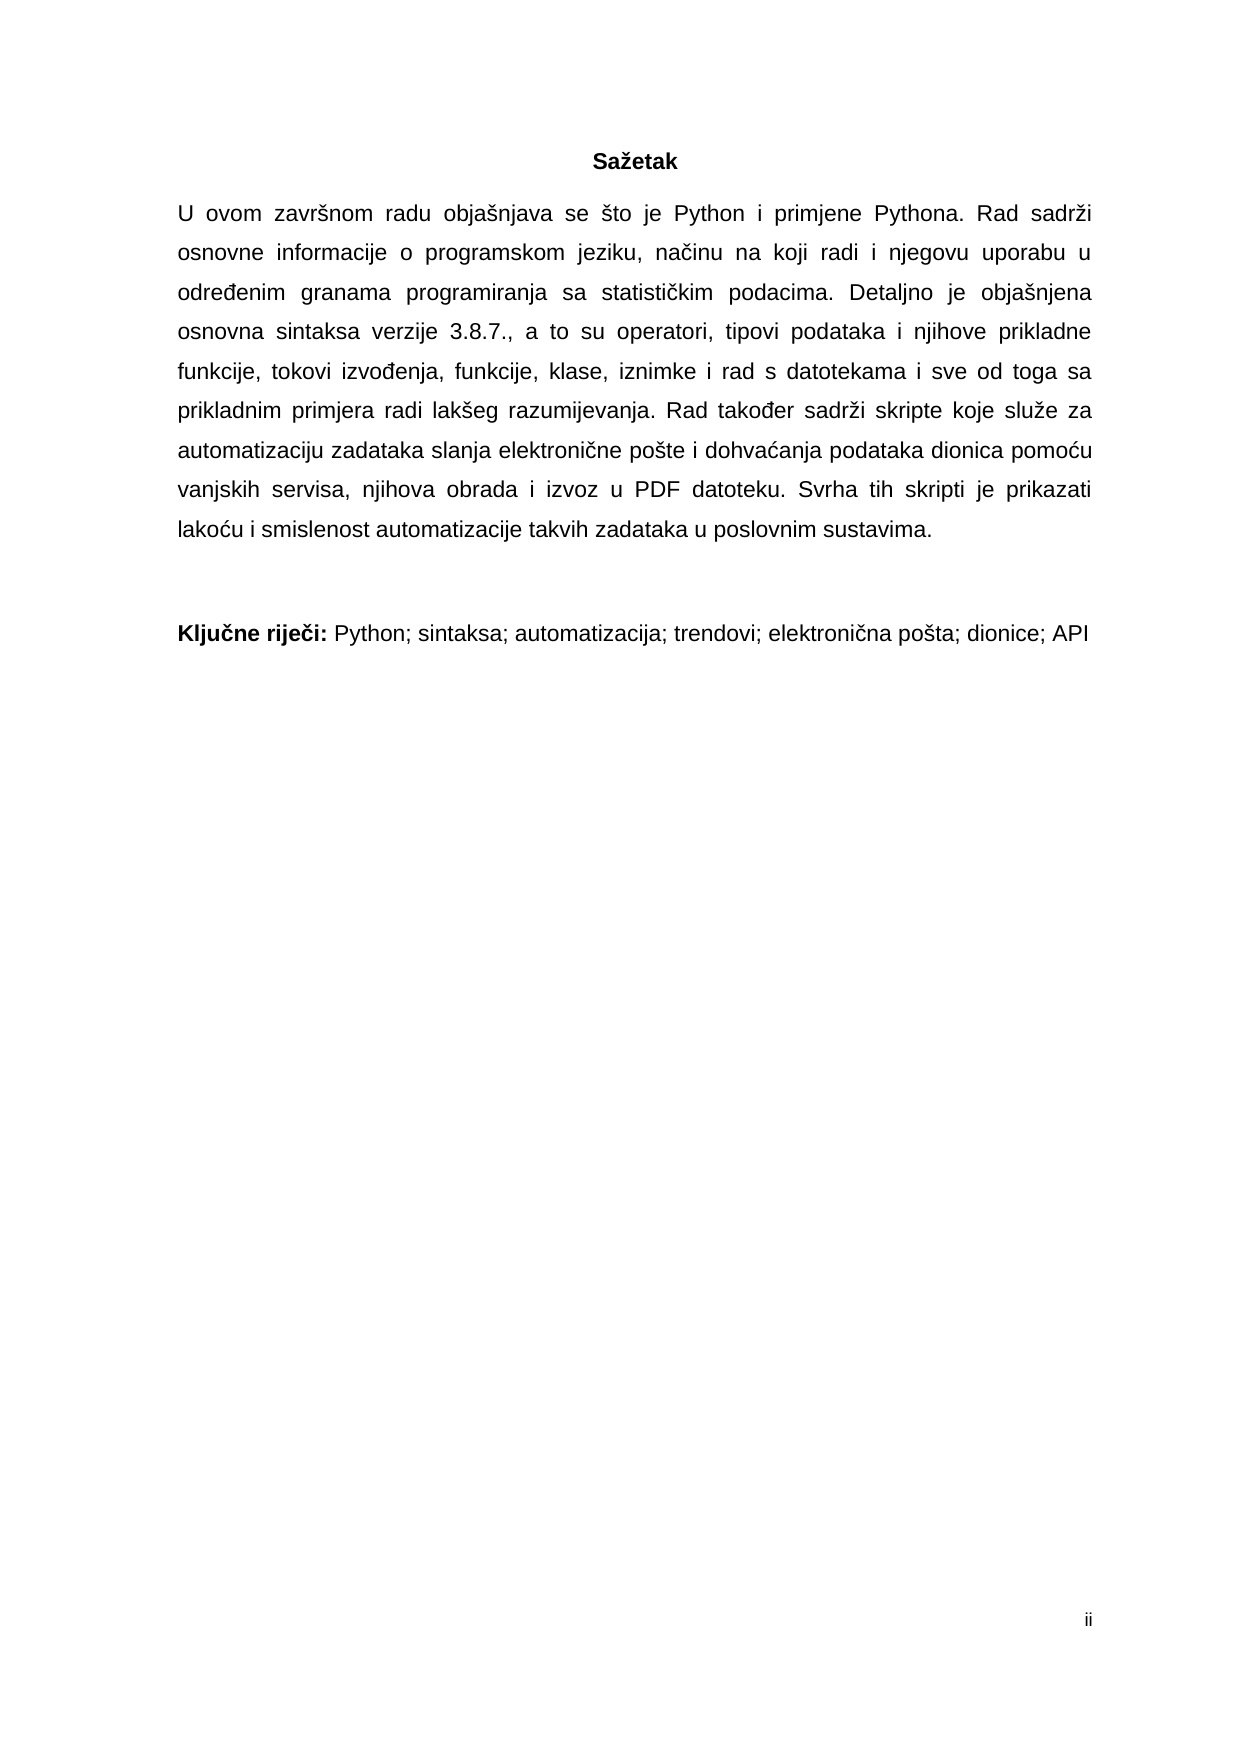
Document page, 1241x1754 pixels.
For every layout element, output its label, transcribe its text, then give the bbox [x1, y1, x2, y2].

text U ovom završnom radu objašnjava se što je Python i primjene Pythona. Rad sadrži osnovne informacije o programskom jeziku, načinu na koji radi i njegovu uporabu u određenim granama programiranja sa statističkim podacima. Detaljno je objašnjena osnovna sintaksa verzije 3.8.7., a to su operatori, tipovi podataka i njihove prikladne funkcije, tokovi izvođenja, funkcije, klase, iznimke i rad s datotekama i sve od toga sa prikladnim primjera radi lakšeg razumijevanja. Rad također sadrži skripte koje služe za automatizaciju zadataka slanja elektronične pošte i dohvaćanja podataka dionica pomoću vanjskih servisa, njihova obrada i izvoz u PDF datoteku. Svrha tih skripti je prikazati lakoću i smislenost automatizacije takvih zadataka u poslovnim sustavima. [177, 200, 1092, 542]
text Sažetak [177, 148, 1092, 174]
text Ključne riječi: Python; sintaksa; automatizacija; trendovi; elektronična pošta; dionice; API [177, 619, 1092, 646]
